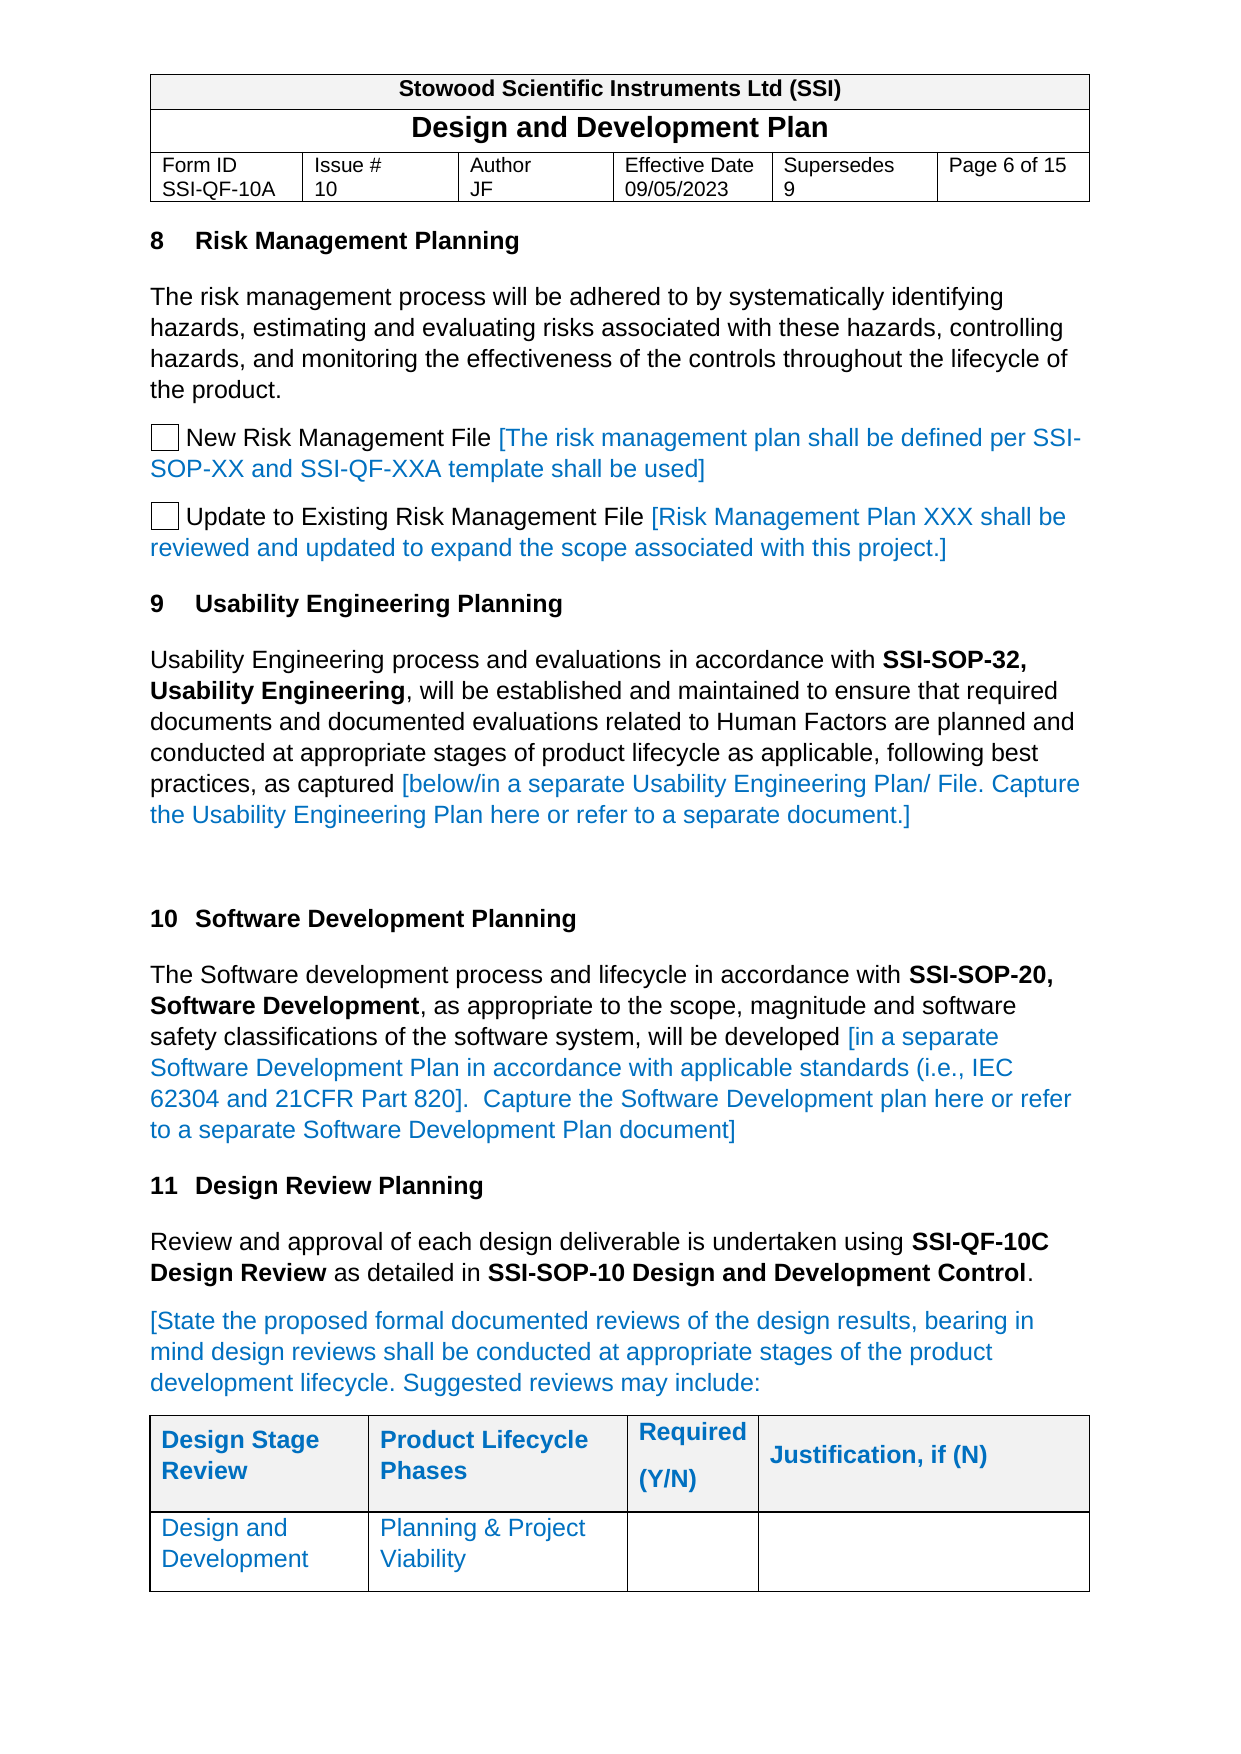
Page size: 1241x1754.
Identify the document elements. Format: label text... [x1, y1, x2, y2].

subtitle Design Review Planning [150, 1171, 1090, 1199]
text Review and approval of each design deliverable is undertaken using SSI-QF-10C Design Review as detailed in SSI-SOP-10 Design and Development Control. [150, 1227, 1090, 1287]
text New Risk Management File [The risk management plan shall be defined per SSI-SOP-XX and SSI-QF-XXA template shall be used] [150, 423, 1090, 482]
subtitle Risk Management Planning [150, 226, 1090, 254]
text The Software development process and lifecycle in accordance with SSI-SOP-20, Software Development, as appropriate to the scope, magnitude and software safety classifications of the software system, will be developed [in a separate Software Development Plan in accordance with applicable standards (i.e., IEC 62304 and 21CFR Part 820]. Capture the Software Development plan here or refer to a separate Software Development Plan document] [150, 959, 1090, 1143]
table_cell [759, 1513, 1089, 1591]
subtitle Usability Engineering Planning [150, 588, 1090, 617]
table_header Product Lifecycle Phases [369, 1416, 627, 1511]
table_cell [369, 1513, 627, 1591]
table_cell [151, 1513, 368, 1591]
text The risk management process will be adhered to by systematically identifying hazards, estimating and evaluating risks associated with these hazards, controlling hazards, and monitoring the effectiveness of the controls throughout the lifecycle of the product. [150, 282, 1090, 404]
table_cell [628, 1513, 758, 1591]
table_header Required (Y/N) [628, 1416, 758, 1511]
table_header Justification, if (N) [759, 1416, 1089, 1511]
text Update to Existing Risk Management File [Risk Management Plan XXX shall be reviewed and updated to expand the scope associated with this project.] [150, 501, 1090, 561]
subtitle Software Development Planning [150, 903, 1090, 932]
text Usability Engineering process and evaluations in accordance with SSI-SOP-32, Usability Engineering, will be established and maintained to ensure that required documents and documented evaluations related to Human Factors are planned and conducted at appropriate stages of product lifecycle as applicable, following best practices, as captured [below/in a separate Usability Engineering Plan/ File. Capture the Usability Engineering Plan here or refer to a separate document.] [150, 644, 1090, 828]
table_header Design Stage Review [151, 1416, 368, 1511]
text [State the proposed formal documented reviews of the design results, bearing in mind design reviews shall be conducted at appropriate stages of the product development lifecycle. Suggested reviews may include: [150, 1306, 1090, 1396]
